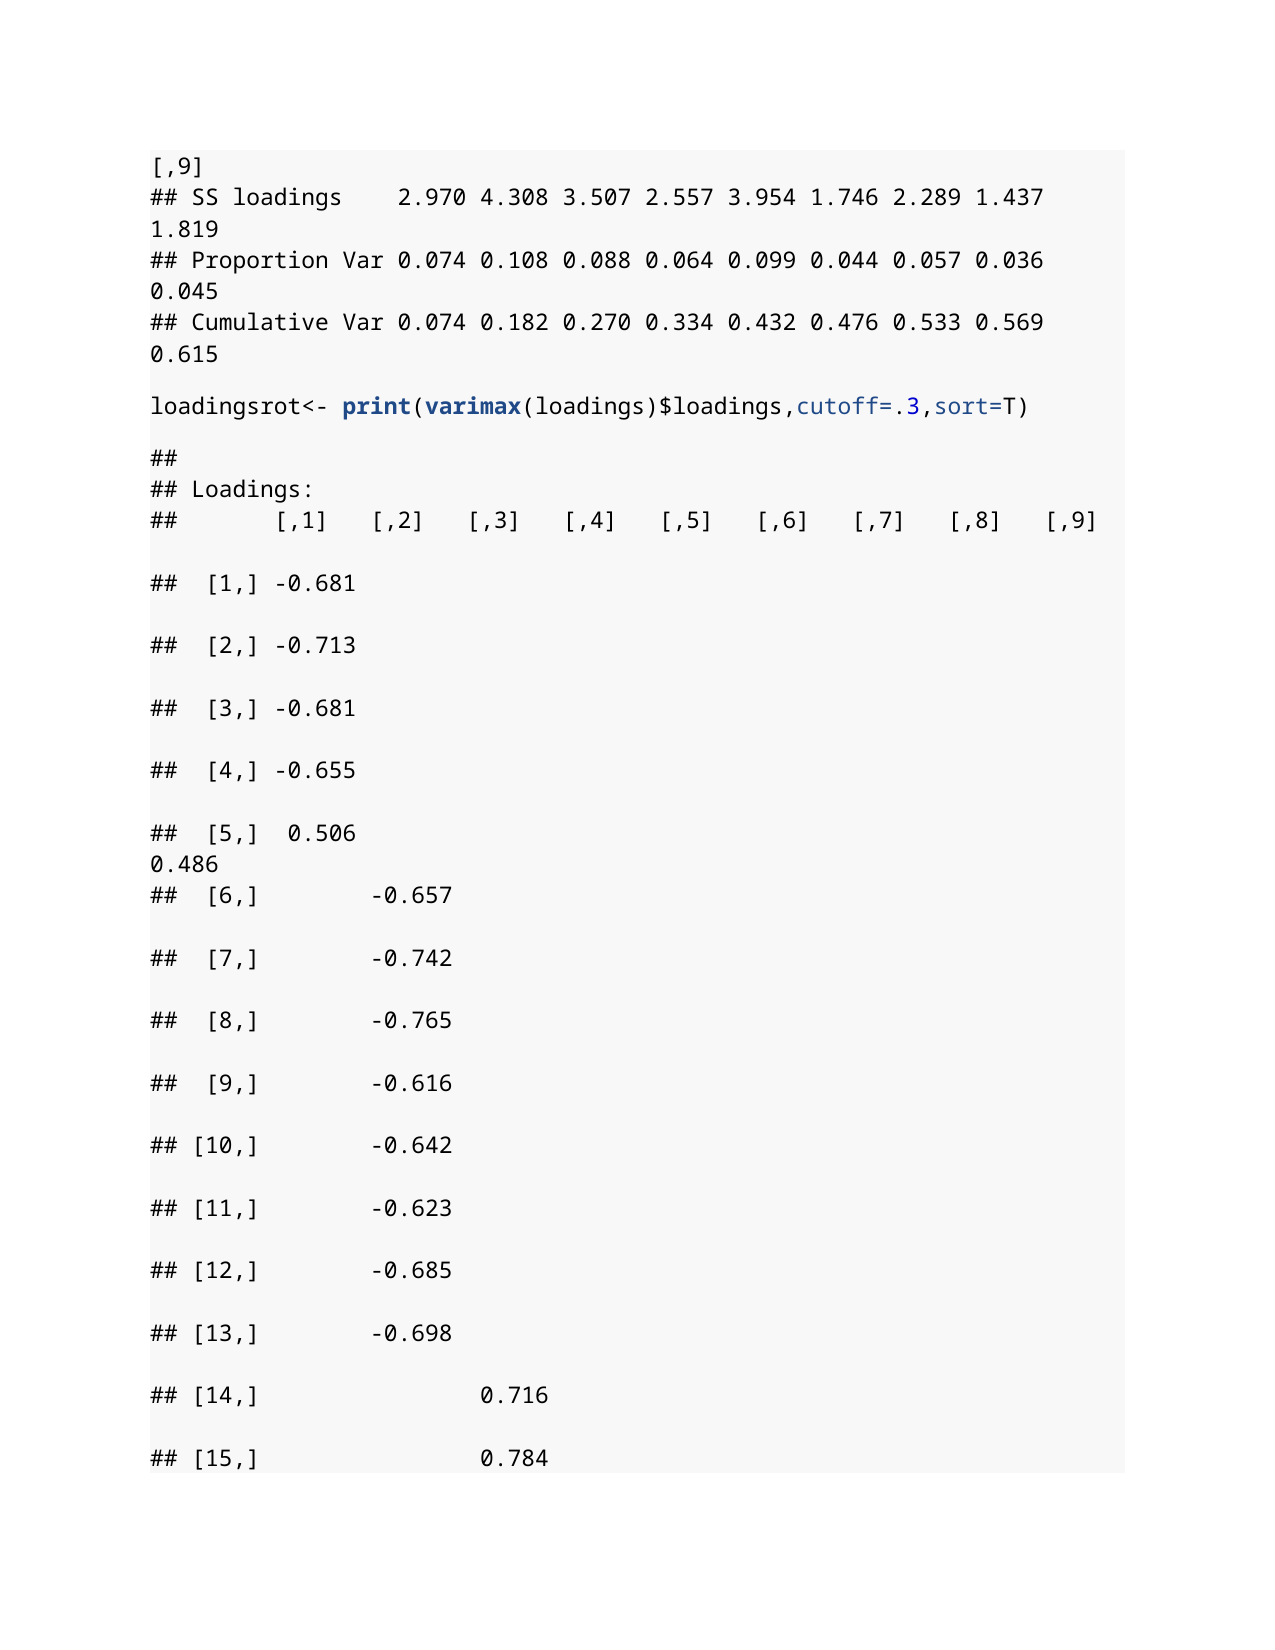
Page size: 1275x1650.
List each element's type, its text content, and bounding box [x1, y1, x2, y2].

text loadingsrot<- print(varimax(loadings)$loadings,cutoff=.3,sort=T) [150, 389, 1125, 421]
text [150, 442, 1125, 1473]
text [150, 150, 1125, 369]
